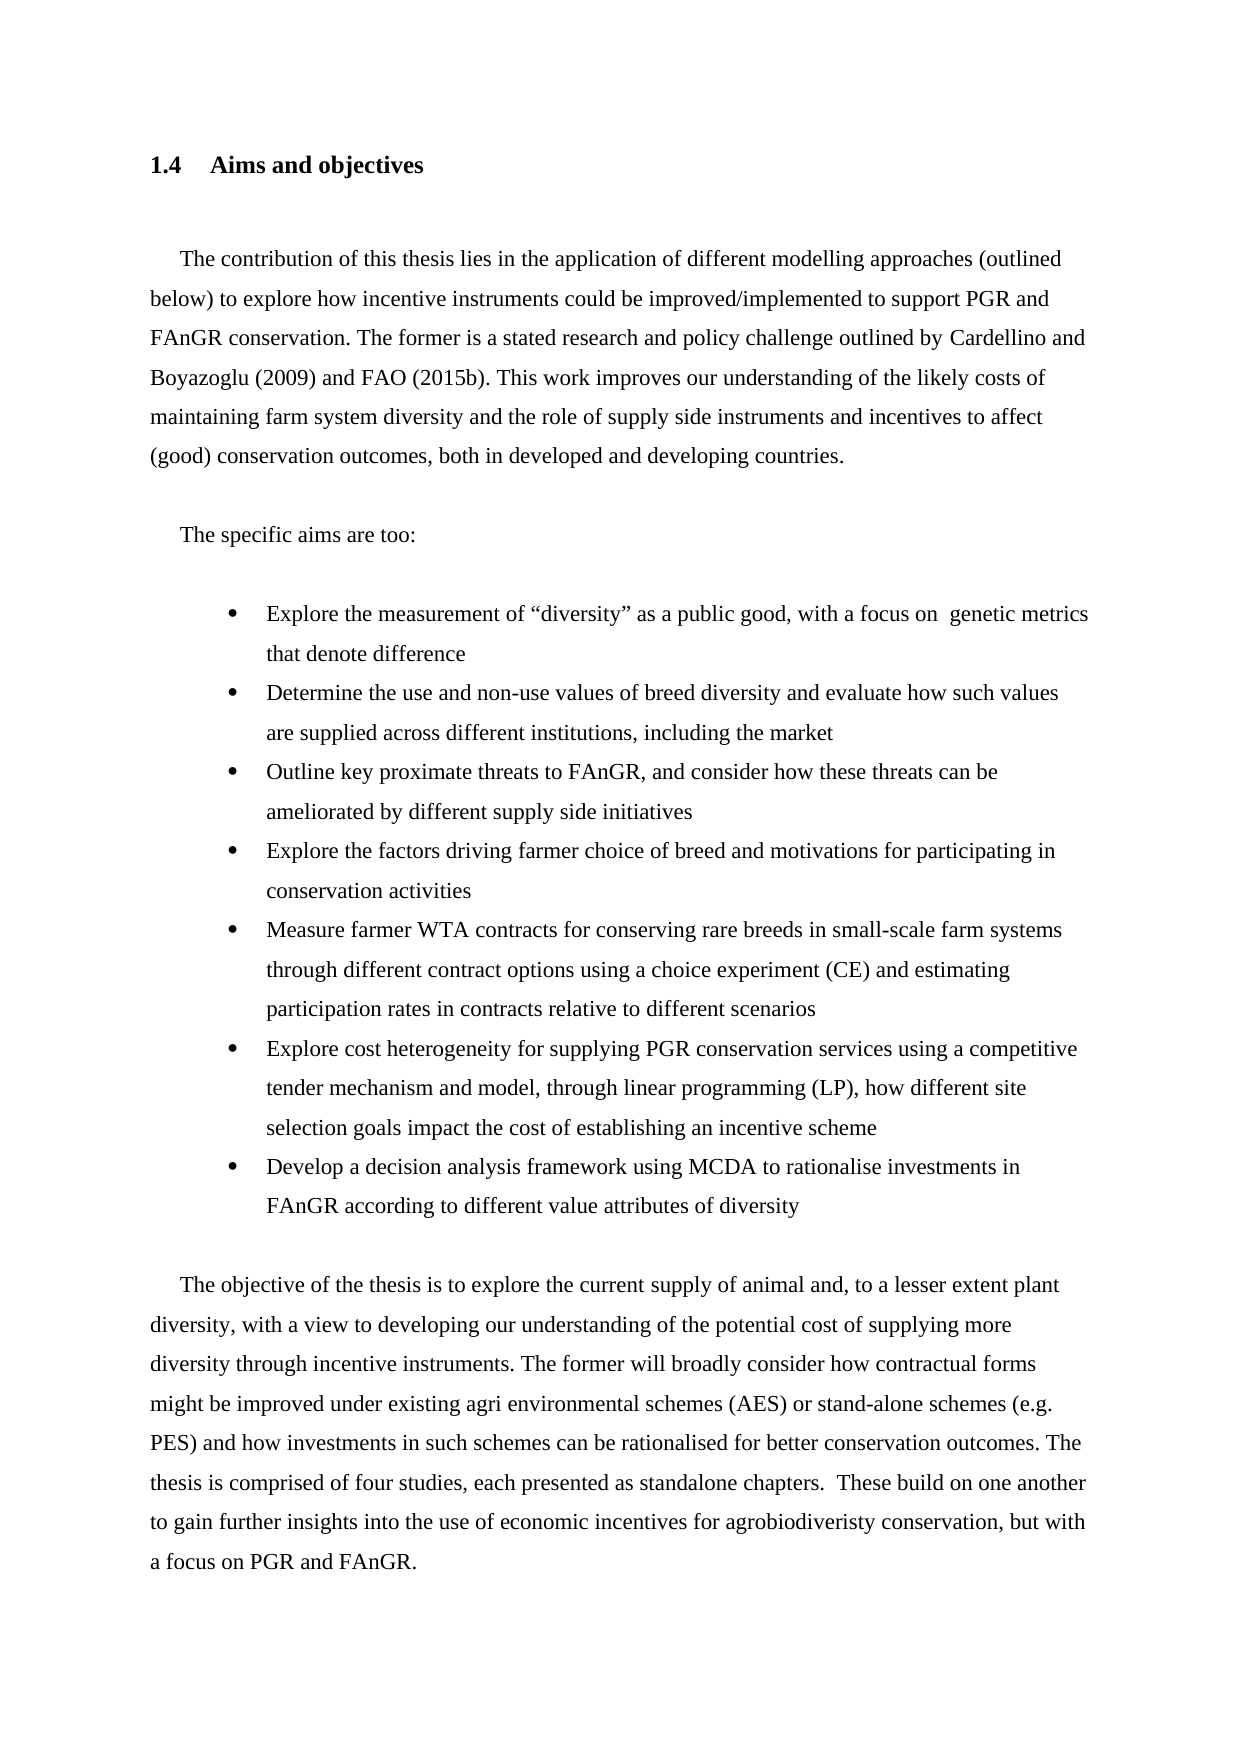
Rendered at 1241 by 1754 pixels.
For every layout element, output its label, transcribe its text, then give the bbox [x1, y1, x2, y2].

text The objective of the thesis is to explore the current supply of animal and, to a lesser extent plant diversity, with a view to developing our understanding of the potential cost of supplying more diversity through incentive instruments. The former will broadly consider how contractual forms might be improved under existing agri environmental schemes (AES) or stand-alone schemes (e.g. PES) and how investments in such schemes can be rationalised for better conservation outcomes. The thesis is comprised of four studies, each presented as standalone chapters. These build on one another to gain further insights into the use of economic incentives for agrobiodiveristy conservation, but with a focus on PGR and FAnGR. [150, 1272, 1090, 1574]
list Explore the measurement of “diversity” as a public good, with a focus on genetic metrics that denote difference [228, 600, 1090, 666]
list Measure farmer WTA contracts for conserving rare breeds in small-scale farm systems through different contract options using a choice experiment (CE) and estimating participation rates in contracts relative to different scenarios [228, 916, 1090, 1022]
list Explore the factors driving farmer choice of breed and motivations for participating in conservation activities [228, 837, 1090, 903]
list Develop a decision analysis framework using MCDA to rationalise investments in FAnGR according to different value attributes of diversity [228, 1153, 1090, 1219]
subtitle Aims and objectives [150, 150, 1090, 179]
list Outline key proximate threats to FAnGR, and consider how these threats can be ameliorated by different supply side initiatives [228, 758, 1090, 824]
text The contribution of this thesis lies in the application of different modelling approaches (outlined below) to explore how incentive instruments could be improved/implemented to support PGR and FAnGR conservation. The former is a stated research and policy challenge outlined by Cardellino and Boyazoglu (2009) and FAO (2015b). This work improves our understanding of the likely costs of maintaining farm system diversity and the role of supply side instruments and incentives to affect (good) conservation outcomes, both in developed and developing countries. [150, 245, 1090, 469]
list Determine the use and non-use values of breed diversity and evaluate how such values are supplied across different institutions, including the market [228, 679, 1090, 745]
list Explore cost heterogeneity for supplying PGR conservation services using a competitive tender mechanism and model, through linear programming (LP), how different site selection goals impact the cost of establishing an incentive scheme [228, 1035, 1090, 1140]
text The specific aims are too: [150, 521, 1090, 548]
